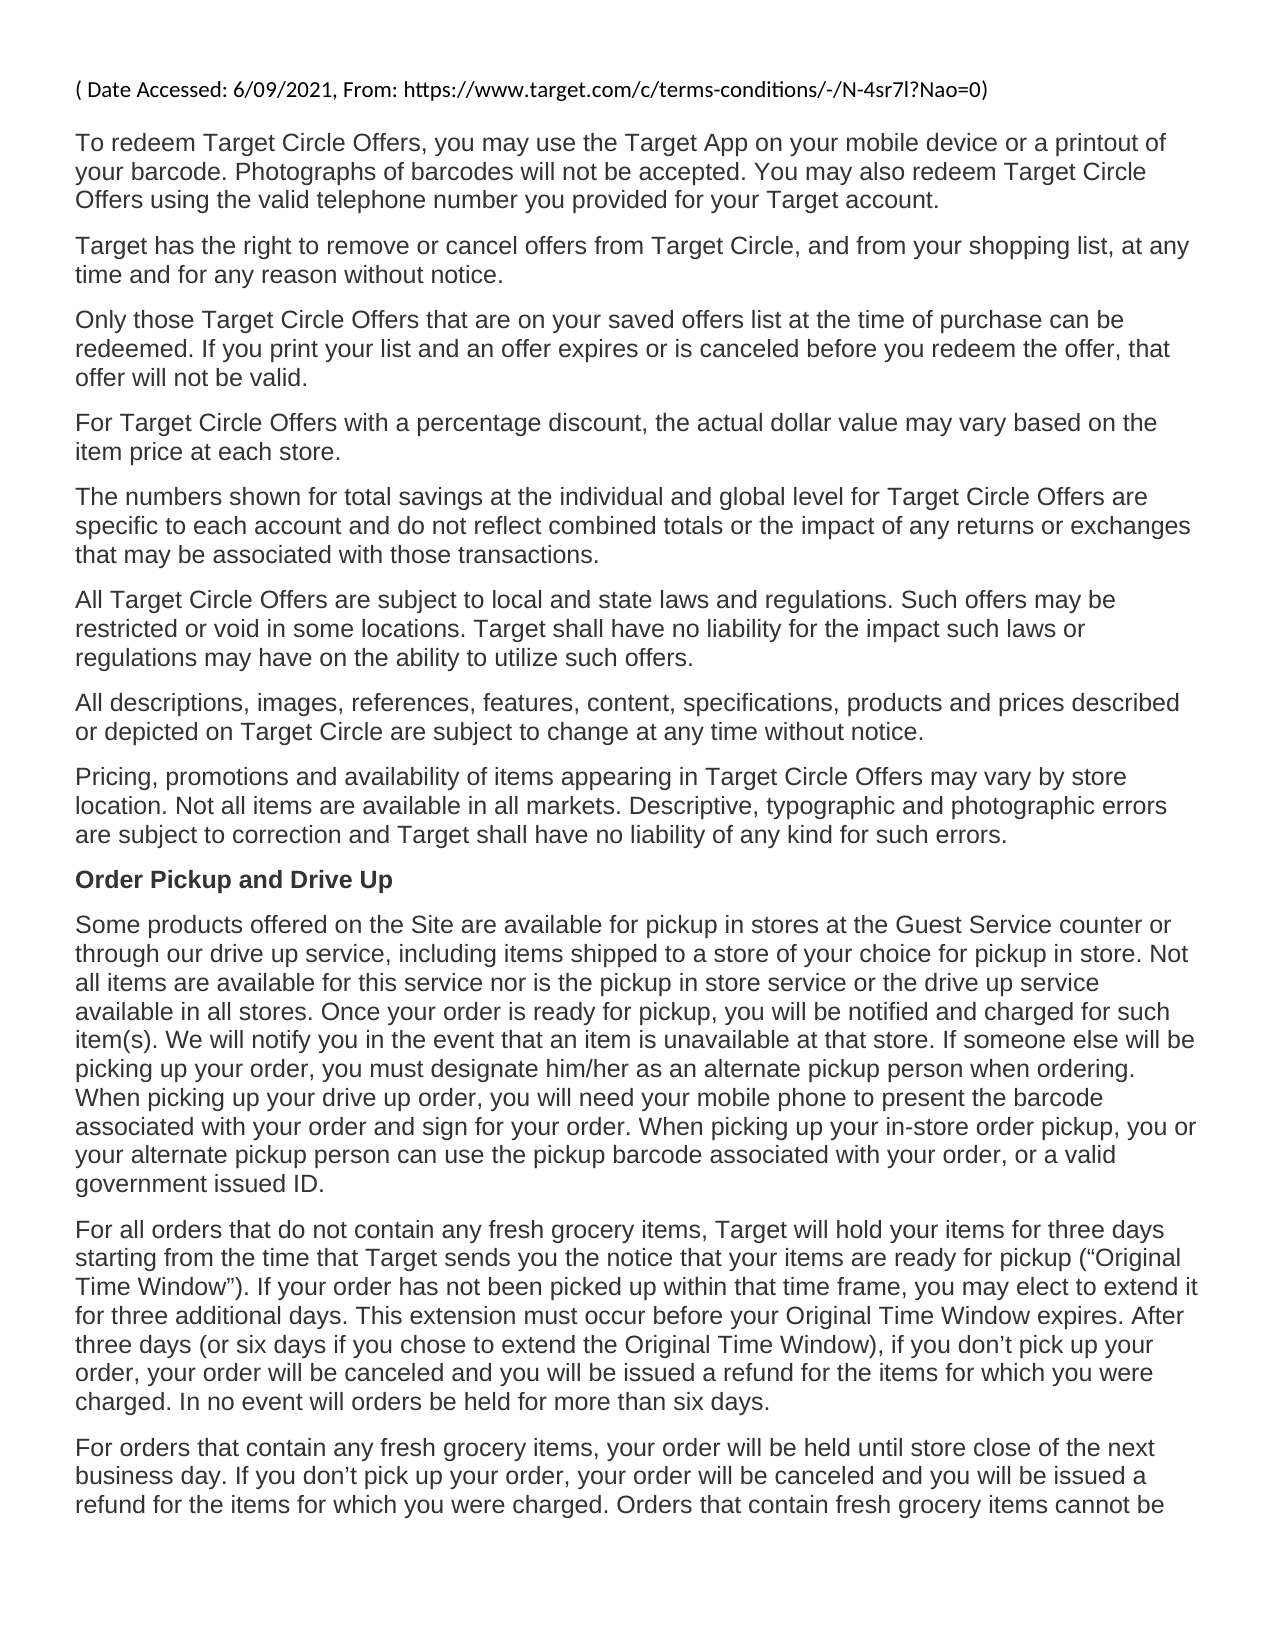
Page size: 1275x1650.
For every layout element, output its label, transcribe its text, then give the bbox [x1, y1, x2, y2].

text All descriptions, images, references, features, content, specifications, products and prices described or depicted on Target Circle are subject to change at any time without notice. [75, 688, 1200, 746]
text Order Pickup and Drive Up [75, 865, 1200, 894]
text All Target Circle Offers are subject to local and state laws and regulations. Such offers may be restricted or void in some locations. Target shall have no liability for the impact such laws or regulations may have on the ability to utilize such offers. [75, 585, 1200, 671]
text Target has the right to remove or cancel offers from Target Circle, and from your shopping list, at any time and for any reason without notice. [75, 231, 1200, 288]
text Only those Target Circle Offers that are on your saved offers list at the time of purchase can be redeemed. If you print your list and an offer expires or is canceled before you redeem the offer, that offer will not be valid. [75, 305, 1200, 391]
text For Target Circle Offers with a percentage discount, the actual dollar value may vary based on the item price at each store. [75, 408, 1200, 466]
text To redeem Target Circle Offers, you may use the Target App on your mobile device or a printout of your barcode. Photographs of barcodes will not be accepted. You may also redeem Target Circle Offers using the valid telephone number you provided for your Target account. [75, 128, 1200, 214]
text Pricing, promotions and availability of items appearing in Target Circle Offers may vary by store location. Not all items are available in all markets. Descriptive, typographic and photographic errors are subject to correction and Target shall have no liability of any kind for such errors. [75, 762, 1200, 848]
text Some products offered on the Site are available for pickup in stores at the Guest Service counter or through our drive up service, including items shipped to a store of your choice for pickup in store. Not all items are available for this service nor is the pickup in store service or the drive up service available in all stores. Once your order is ready for pickup, you will be notified and charged for such item(s). We will notify you in the event that an item is unavailable at that store. If someone else will be picking up your order, you must designate him/her as an alternate pickup person when ordering. When picking up your drive up order, you will need your mobile phone to present the barcode associated with your order and sign for your order. When picking up your in-store order pickup, you or your alternate pickup person can use the pickup barcode associated with your order, or a valid government issued ID. [75, 911, 1200, 1198]
text The numbers shown for total savings at the individual and global level for Target Circle Offers are specific to each account and do not reflect combined totals or the impact of any returns or exchanges that may be associated with those transactions. [75, 482, 1200, 568]
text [75, 1433, 1200, 1519]
text For all orders that do not contain any fresh grocery items, Target will hold your items for three days starting from the time that Target sends you the notice that your items are ready for pickup (“Original Time Window”). If your order has not been picked up within that time frame, you may elect to extend it for three additional days. This extension must occur before your Original Time Window expires. After three days (or six days if you chose to extend the Original Time Window), if you don’t pick up your order, your order will be canceled and you will be issued a refund for the items for which you were charged. In no event will orders be held for more than six days. [75, 1215, 1200, 1416]
